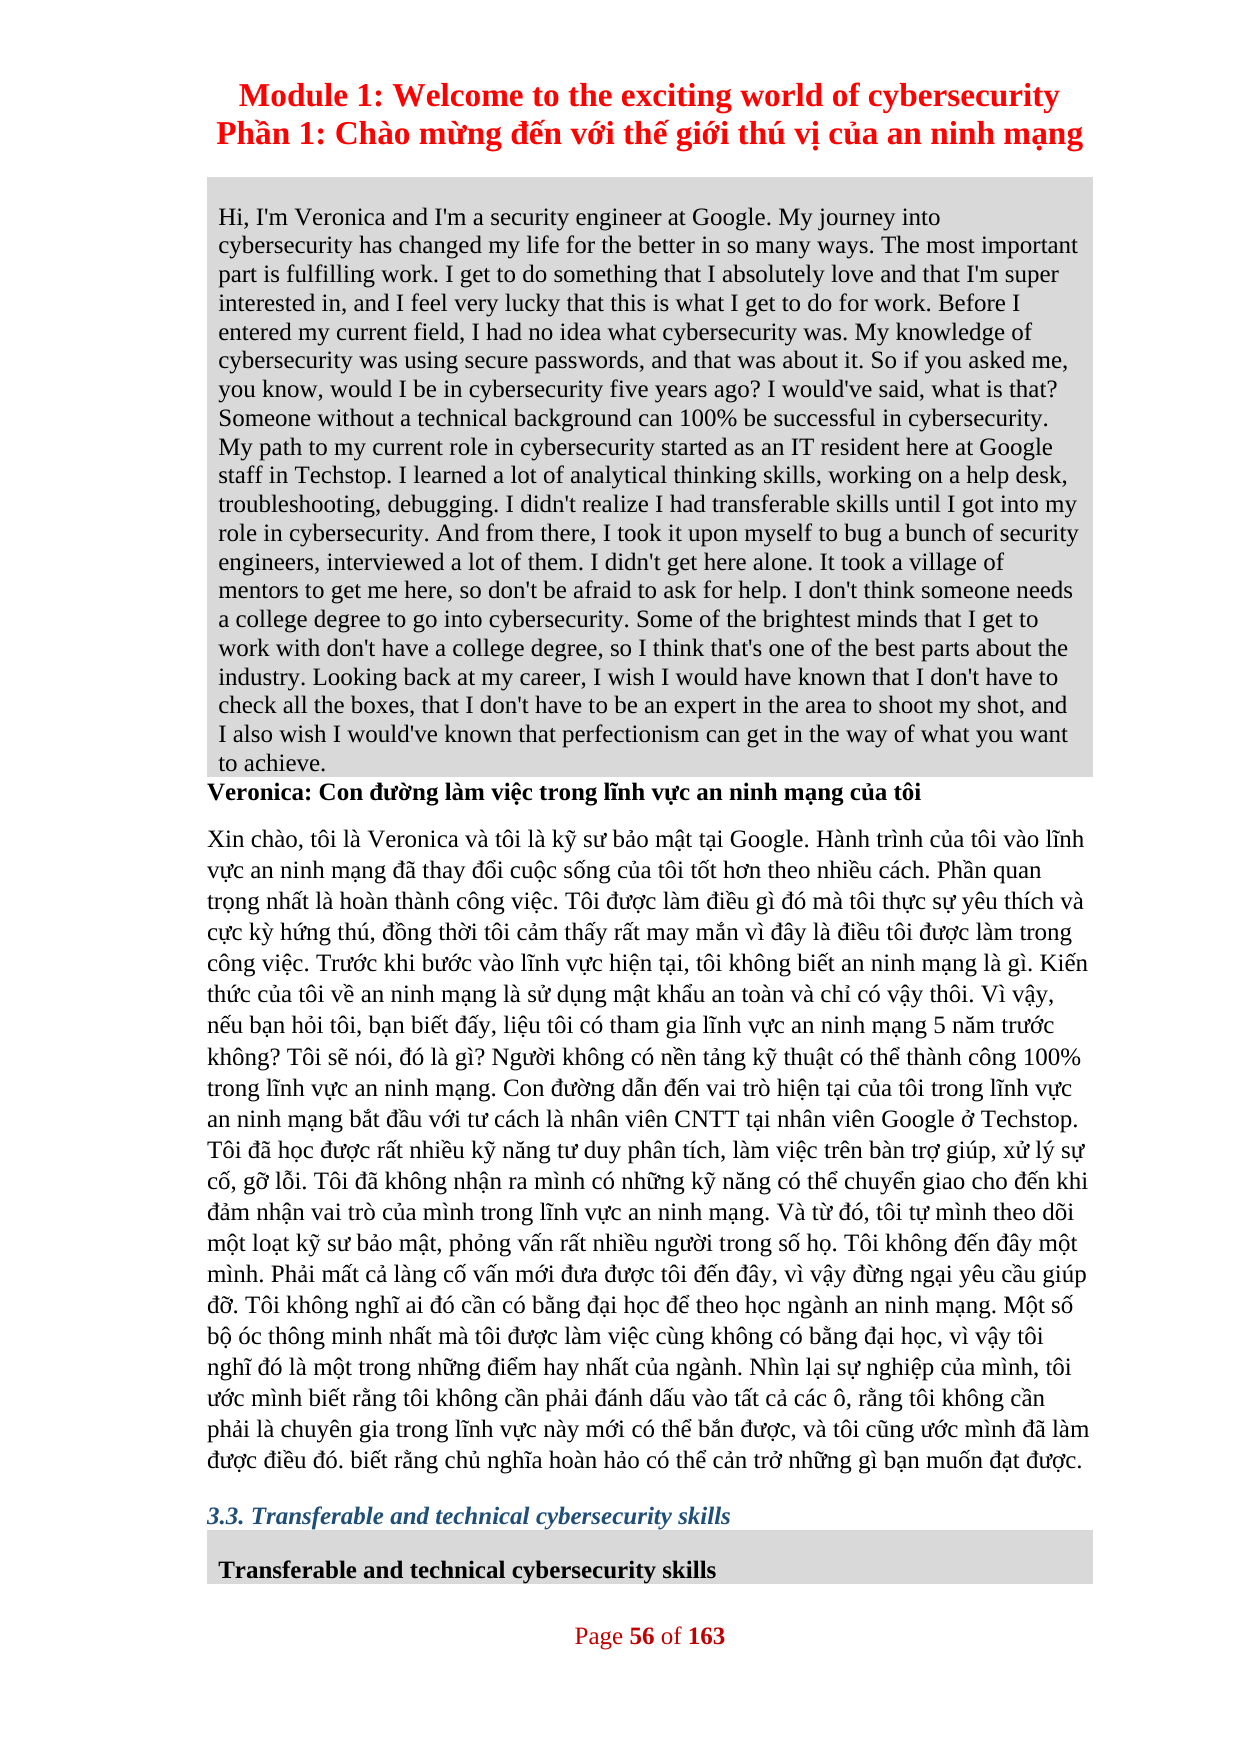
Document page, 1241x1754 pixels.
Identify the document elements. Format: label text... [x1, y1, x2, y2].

text 3.3. Transferable and technical cybersecurity skills [207, 1501, 1092, 1530]
text Xin chào, tôi là Veronica và tôi là kỹ sư bảo mật tại Google. Hành trình của tôi vào lĩnh vực an ninh mạng đã thay đổi cuộc sống của tôi tốt hơn theo nhiều cách. Phần quan trọng nhất là hoàn thành công việc. Tôi được làm điều gì đó mà tôi thực sự yêu thích và cực kỳ hứng thú, đồng thời tôi cảm thấy rất may mắn vì đây là điều tôi được làm trong công việc. Trước khi bước vào lĩnh vực hiện tại, tôi không biết an ninh mạng là gì. Kiến thức của tôi về an ninh mạng là sử dụng mật khẩu an toàn và chỉ có vậy thôi. Vì vậy, nếu bạn hỏi tôi, bạn biết đấy, liệu tôi có tham gia lĩnh vực an ninh mạng 5 năm trước không? Tôi sẽ nói, đó là gì? Người không có nền tảng kỹ thuật có thể thành công 100% trong lĩnh vực an ninh mạng. Con đường dẫn đến vai trò hiện tại của tôi trong lĩnh vực an ninh mạng bắt đầu với tư cách là nhân viên CNTT tại nhân viên Google ở ​​Techstop. Tôi đã học được rất nhiều kỹ năng tư duy phân tích, làm việc trên bàn trợ giúp, xử lý sự cố, gỡ lỗi. Tôi đã không nhận ra mình có những kỹ năng có thể chuyển giao cho đến khi đảm nhận vai trò của mình trong lĩnh vực an ninh mạng. Và từ đó, tôi tự mình theo dõi một loạt kỹ sư bảo mật, phỏng vấn rất nhiều người trong số họ. Tôi không đến đây một mình. Phải mất cả làng cố vấn mới đưa được tôi đến đây, vì vậy đừng ngại yêu cầu giúp đỡ. Tôi không nghĩ ai đó cần có bằng đại học để theo học ngành an ninh mạng. Một số bộ óc thông minh nhất mà tôi được làm việc cùng không có bằng đại học, vì vậy tôi nghĩ đó là một trong những điểm hay nhất của ngành. Nhìn lại sự nghiệp của mình, tôi ước mình biết rằng tôi không cần phải đánh dấu vào tất cả các ô, rằng tôi không cần phải là chuyên gia trong lĩnh vực này mới có thể bắn được, và tôi cũng ước mình đã làm được điều đó. biết rằng chủ nghĩa hoàn hảo có thể cản trở những gì bạn muốn đạt được. [207, 824, 1092, 1474]
text Veronica: Con đường làm việc trong lĩnh vực an ninh mạng của tôi [207, 777, 1092, 805]
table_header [207, 177, 1093, 777]
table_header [207, 1530, 1093, 1584]
